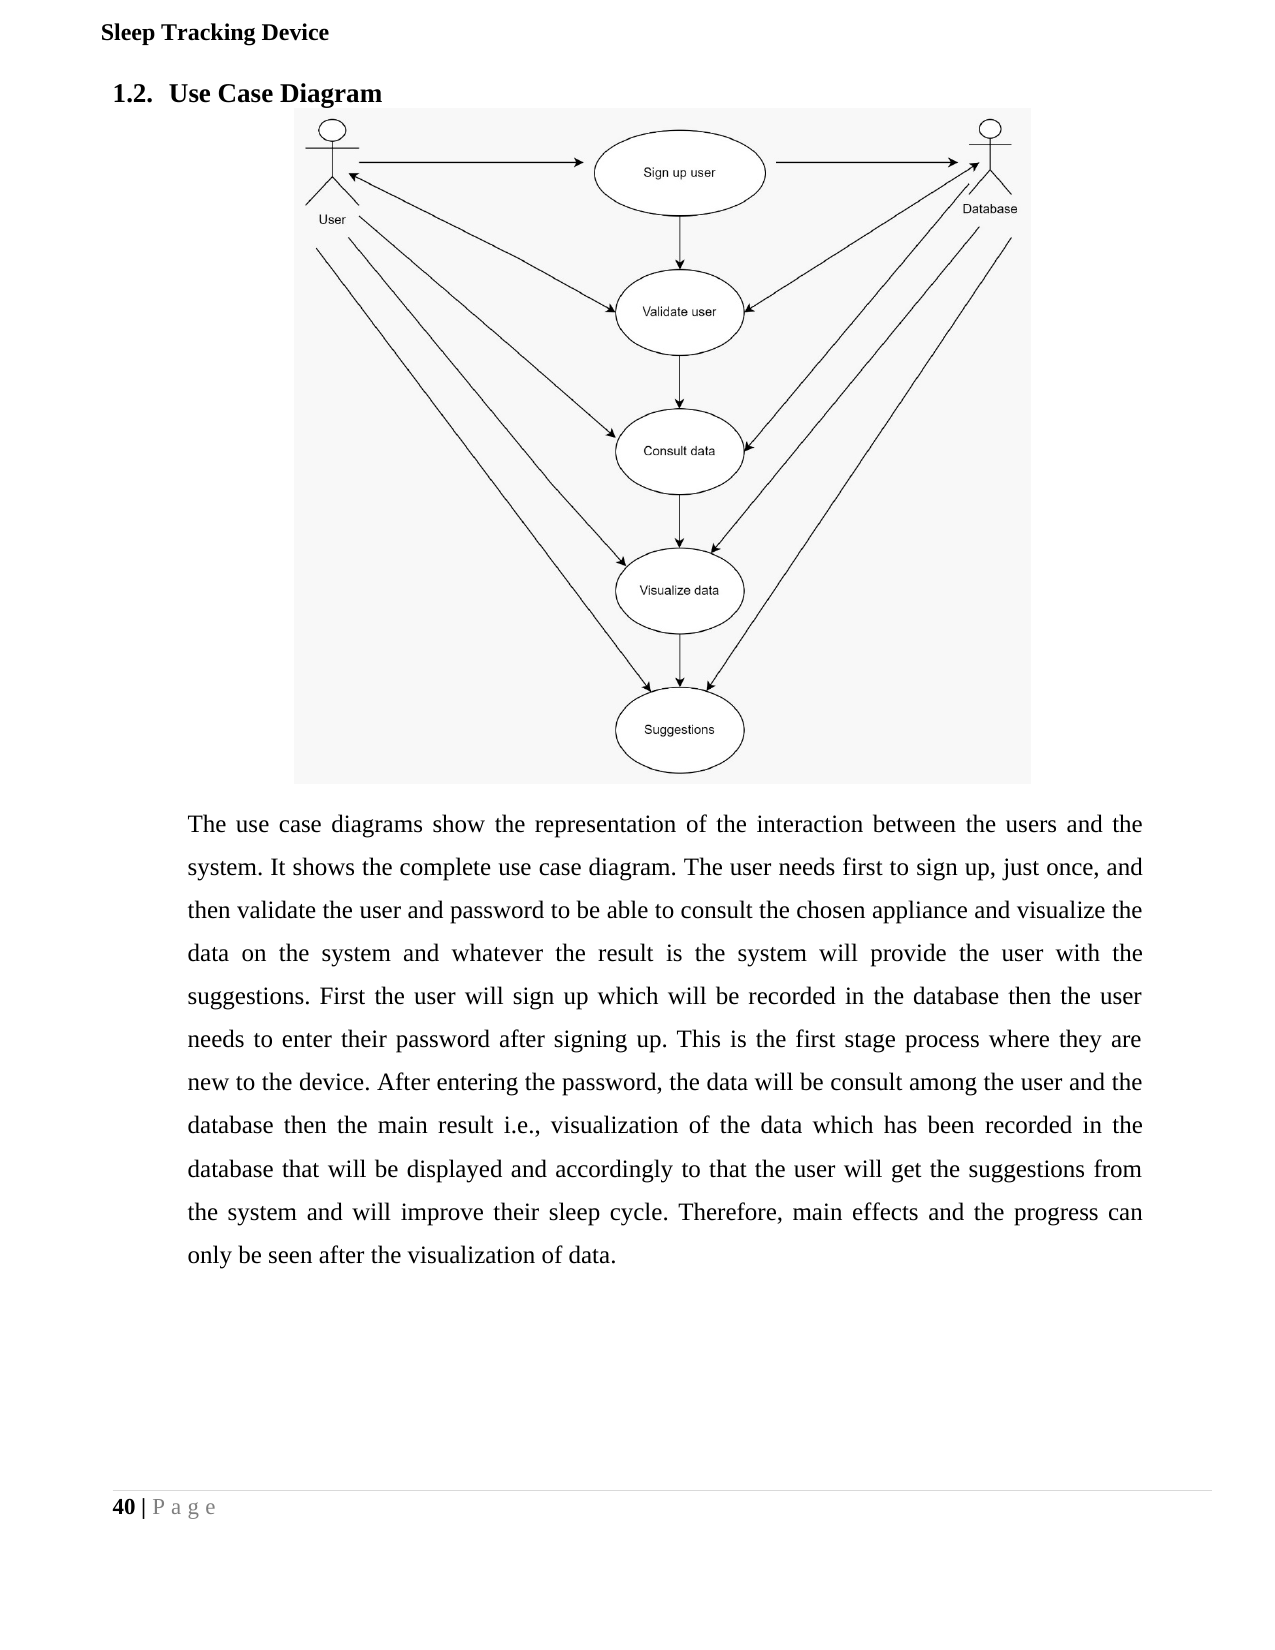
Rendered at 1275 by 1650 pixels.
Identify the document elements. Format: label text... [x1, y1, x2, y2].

picture [294, 108, 1031, 784]
subtitle Use Case Diagram [112, 78, 1212, 109]
text The use case diagrams show the representation of the interaction between the users and the system. It shows the complete use case diagram. The user needs first to sign up, just once, and then validate the user and password to be able to consult the chosen appliance and visualize the data on the system and whatever the result is the system will provide the user with the suggestions. First the user will sign up which will be recorded in the database then the user needs to enter their password after signing up. This is the first stage process where they are new to the device. After entering the password, the data will be consult among the user and the database then the main result i.e., visualization of the data which has been recorded in the database that will be displayed and accordingly to that the user will get the suggestions from the system and will improve their sleep cycle. Therefore, main effects and the progress can only be seen after the visualization of data. [187, 809, 1144, 1269]
